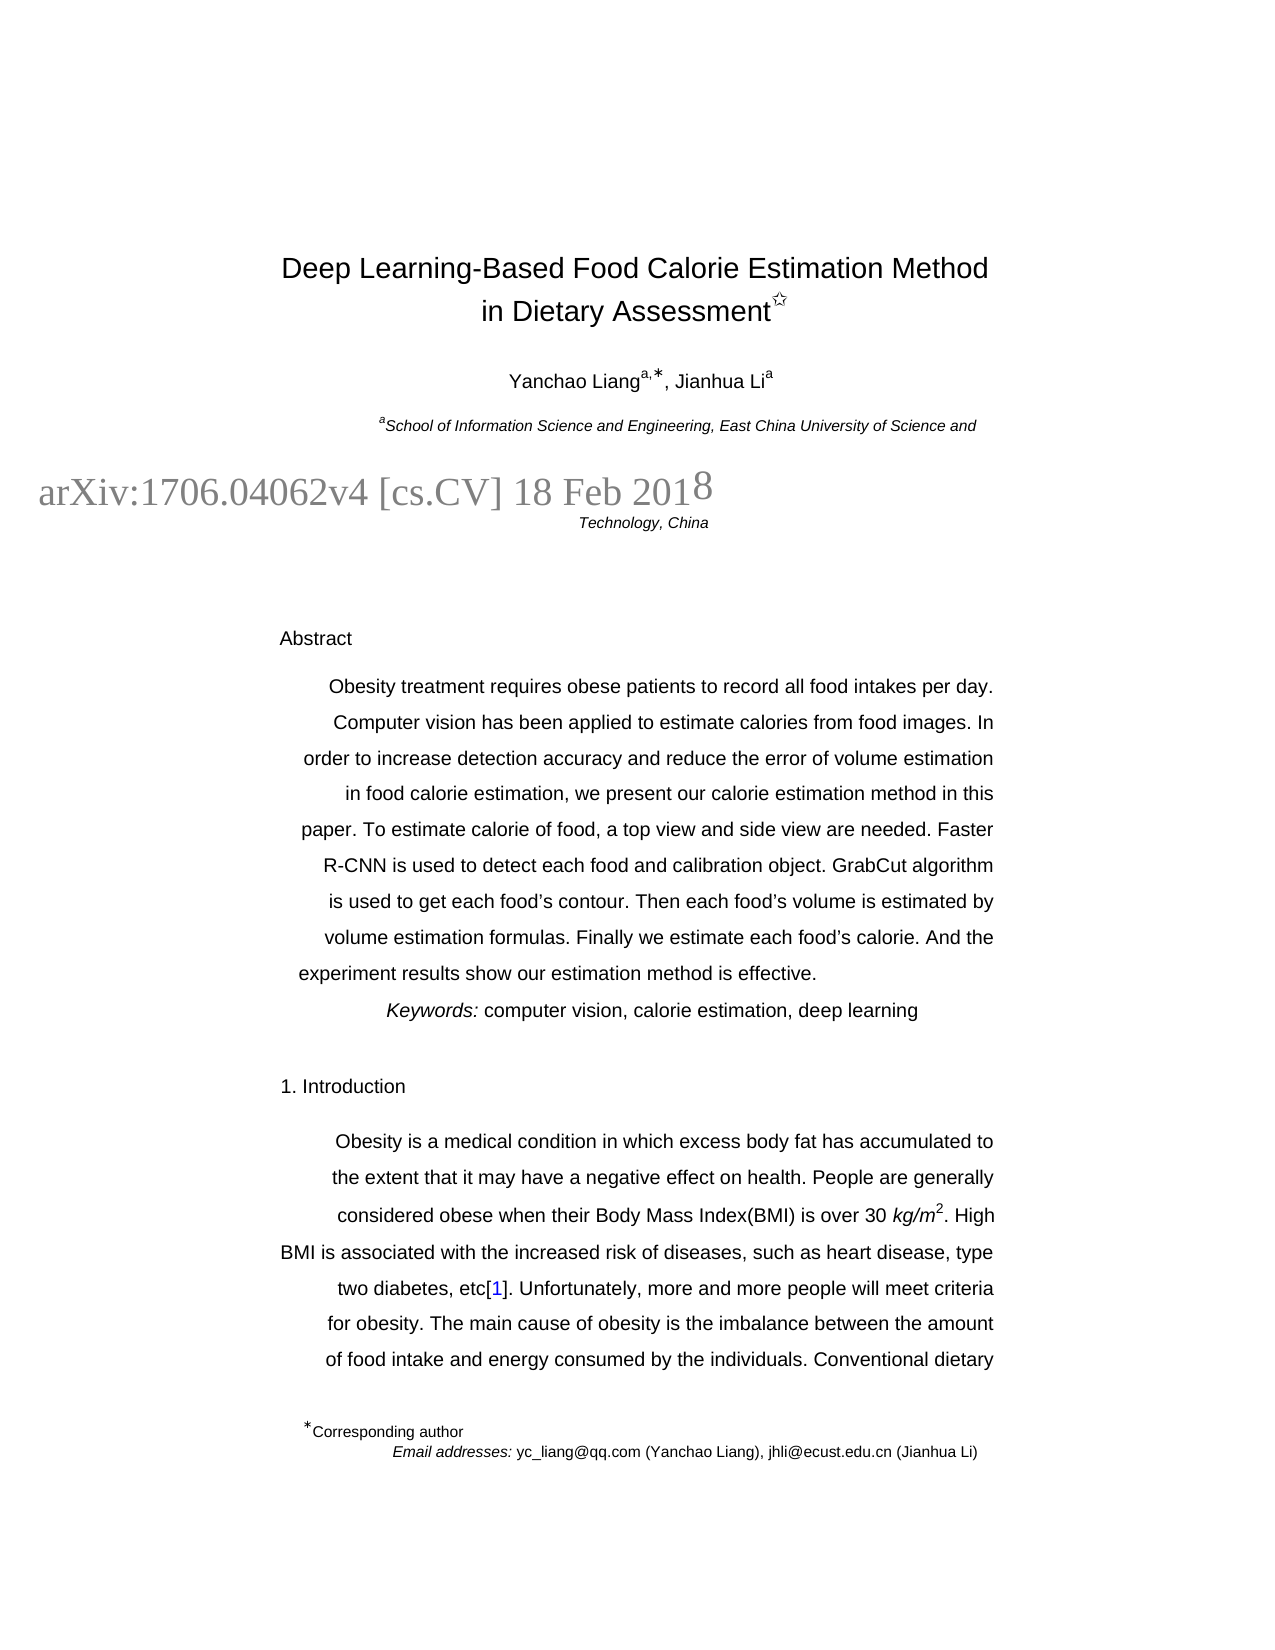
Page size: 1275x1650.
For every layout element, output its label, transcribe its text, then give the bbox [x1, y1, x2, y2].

text 1. Introduction [280, 1075, 1020, 1098]
text Yanchao Lianga,∗, Jianhua Lia [38, 363, 773, 395]
text Computer vision has been applied to estimate calories from food images. In [38, 711, 994, 733]
text order to increase detection accuracy and reduce the error of volume estimation [38, 746, 994, 769]
text is used to get each food’s contour. Then each food’s volume is estimated by [38, 890, 994, 912]
text volume estimation formulas. Finally we estimate each food’s calorie. And the [38, 926, 994, 948]
text paper. To estimate calorie of food, a top view and side view are needed. Faster [38, 818, 994, 841]
text in Dietary Assessment✩ [38, 285, 788, 332]
text Keywords: computer vision, calorie estimation, deep learning [38, 999, 918, 1022]
text Abstract [279, 626, 1020, 649]
text Obesity is a medical condition in which excess body fat has accumulated to [38, 1130, 994, 1152]
text BMI is associated with the increased risk of diseases, such as heart disease, type [38, 1241, 994, 1263]
text R-CNN is used to detect each food and calibration object. GrabCut algorithm [38, 854, 994, 877]
text the extent that it may have a negative effect on health. People are generally [38, 1166, 994, 1188]
text considered obese when their Body Mass Index(BMI) is over 30 kg/m2. High [38, 1200, 995, 1228]
text Email addresses: yc_liang@qq.com (Yanchao Liang), jhli@ecust.edu.cn (Jianhua Li) [38, 1443, 978, 1461]
text Obesity treatment requires obese patients to record all food intakes per day. [38, 675, 994, 697]
text arXiv:1706.04062v4 [cs.CV] 18 Feb 2018 [38, 435, 1020, 514]
text ∗Corresponding author [303, 1416, 1020, 1443]
text in food calorie estimation, we present our calorie estimation method in this [38, 782, 994, 805]
text experiment results show our estimation method is effective. [38, 961, 817, 984]
text two diabetes, etc[1]. Unfortunately, more and more people will meet criteria [38, 1276, 994, 1299]
text of food intake and energy consumed by the individuals. Conventional dietary [38, 1348, 994, 1371]
text Technology, China [38, 514, 709, 532]
text Deep Learning-Based Food Calorie Estimation Method [38, 251, 989, 284]
text aSchool of Information Science and Engineering, East China University of Science and [38, 412, 977, 435]
text for obesity. The main cause of obesity is the imbalance between the amount [38, 1312, 994, 1335]
